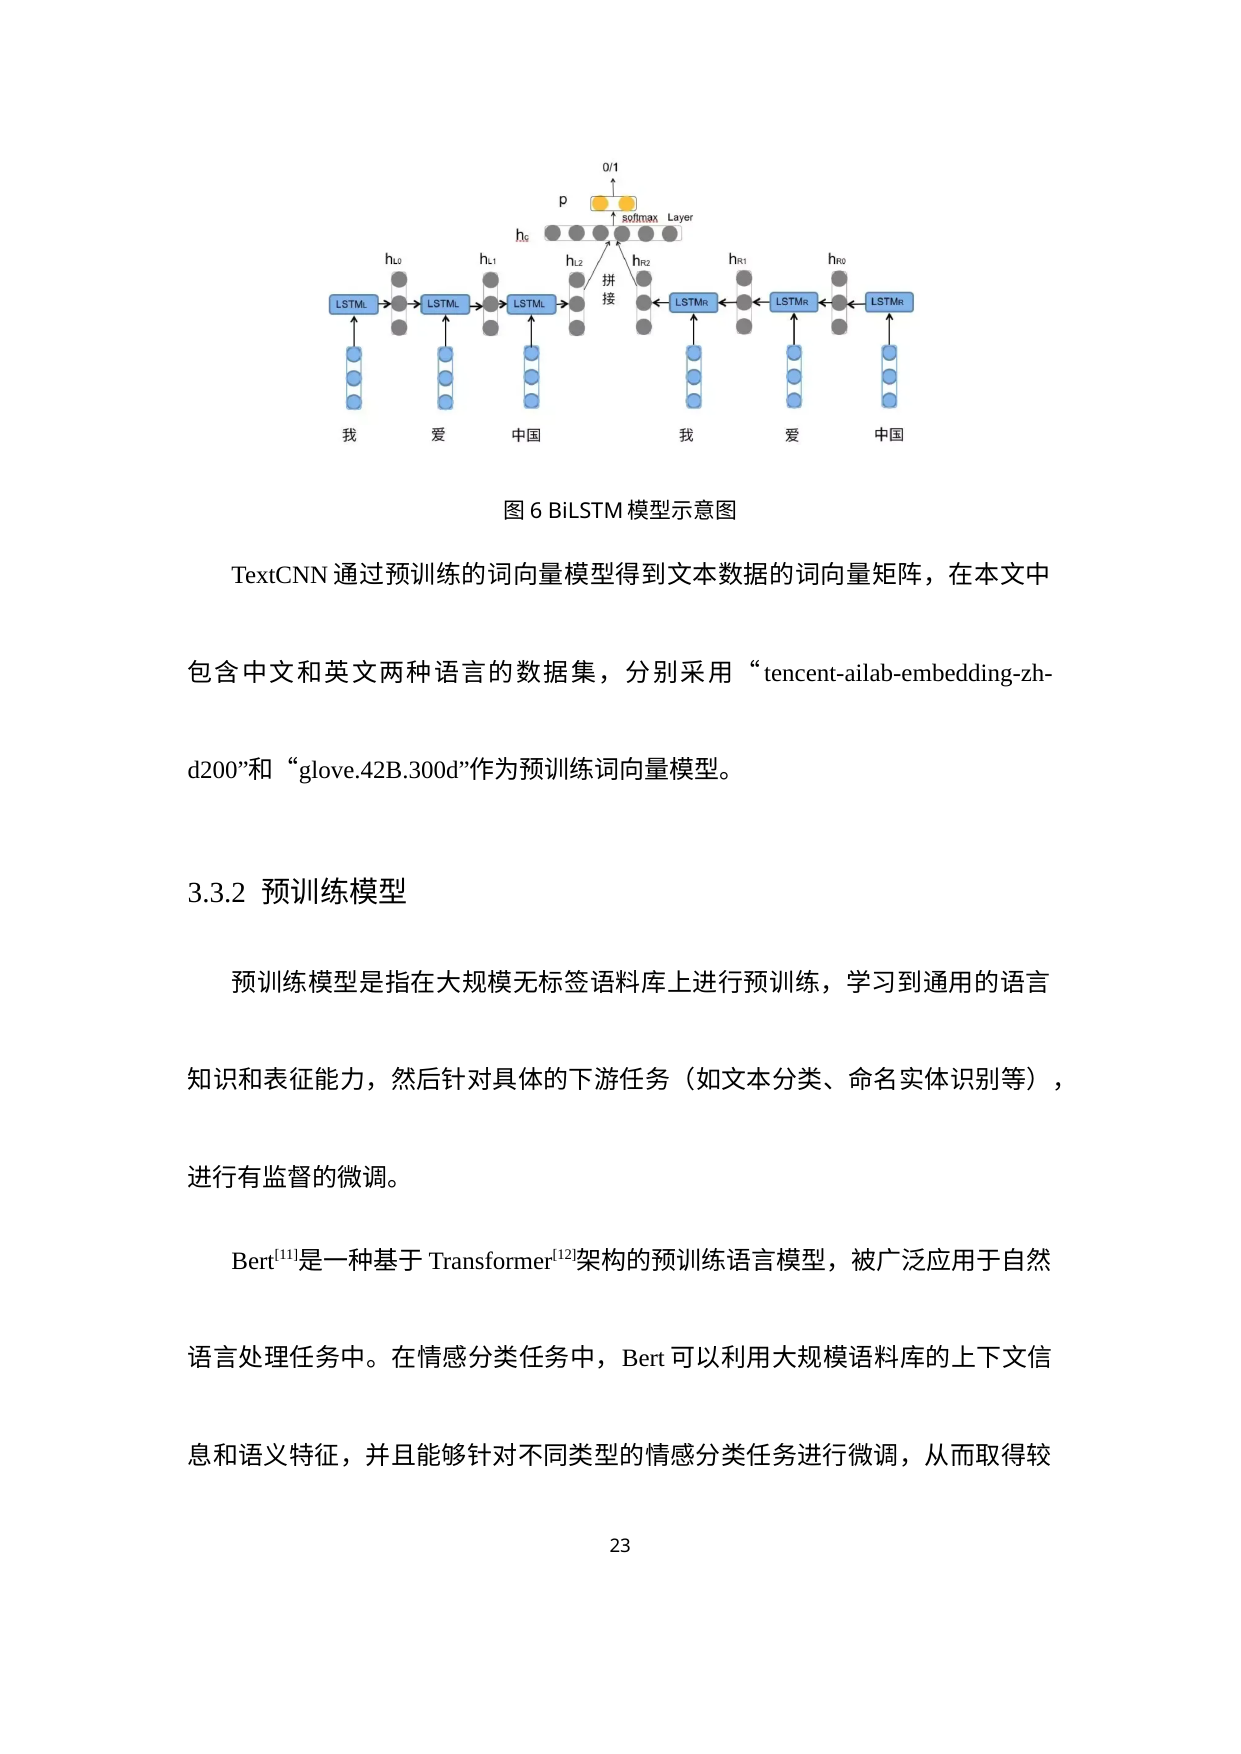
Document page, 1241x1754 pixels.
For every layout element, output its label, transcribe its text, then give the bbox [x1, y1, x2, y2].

picture [306, 152, 935, 453]
text TextCNN通过预训练的词向量模型得到文本数据的词向量矩阵，在本文中包含中文和英文两种语言的数据集，分别采用“tencent-ailab-embedding-zh-d200”和“glove.42B.300d”作为预训练词向量模型。 [187, 541, 1053, 801]
text 预训练模型是指在大规模无标签语料库上进行预训练，学习到通用的语言知识和表征能力，然后针对具体的下游任务（如文本分类、命名实体识别等），进行有监督的微调。 [187, 948, 1053, 1208]
text 预训练模型 [187, 869, 1053, 910]
text 图6 BiLSTM模型示意图 [187, 492, 1053, 525]
